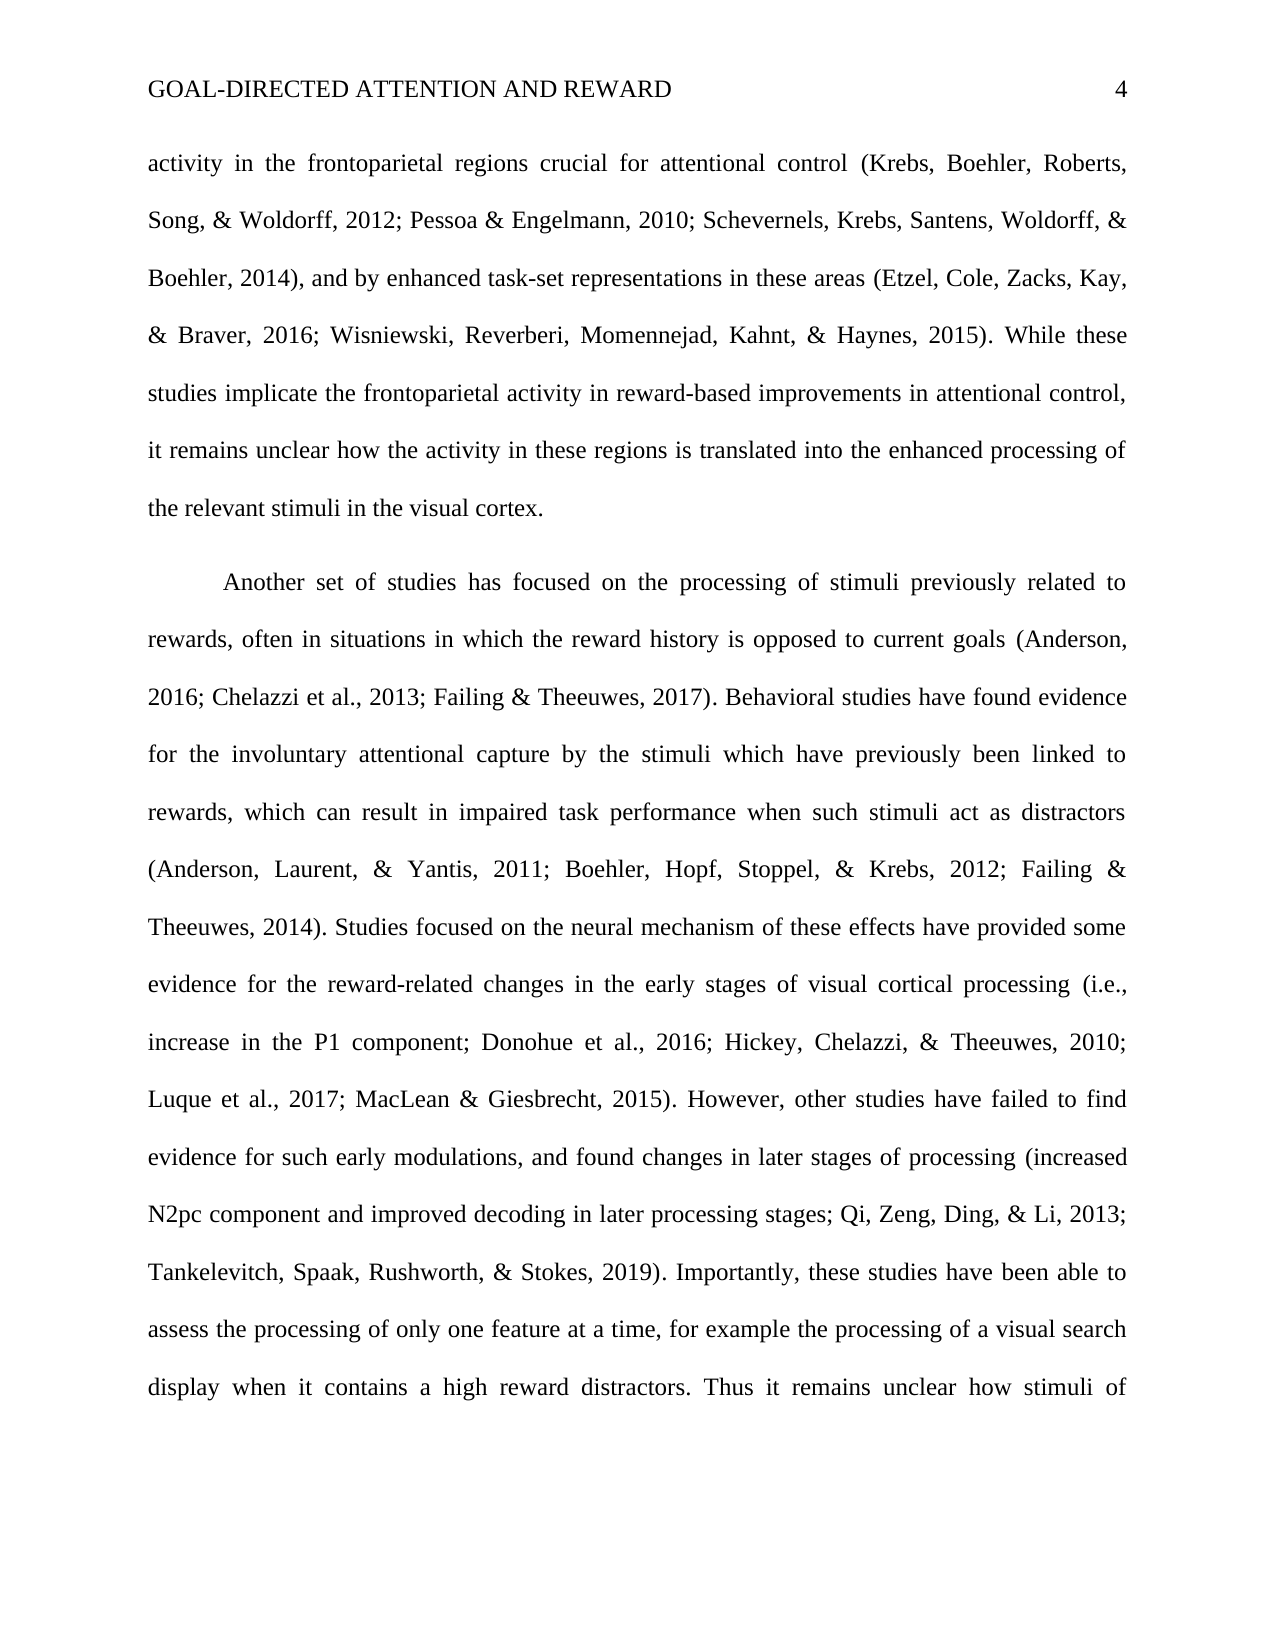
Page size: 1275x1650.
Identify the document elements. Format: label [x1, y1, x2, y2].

text [148, 148, 1127, 521]
text [148, 567, 1127, 1401]
